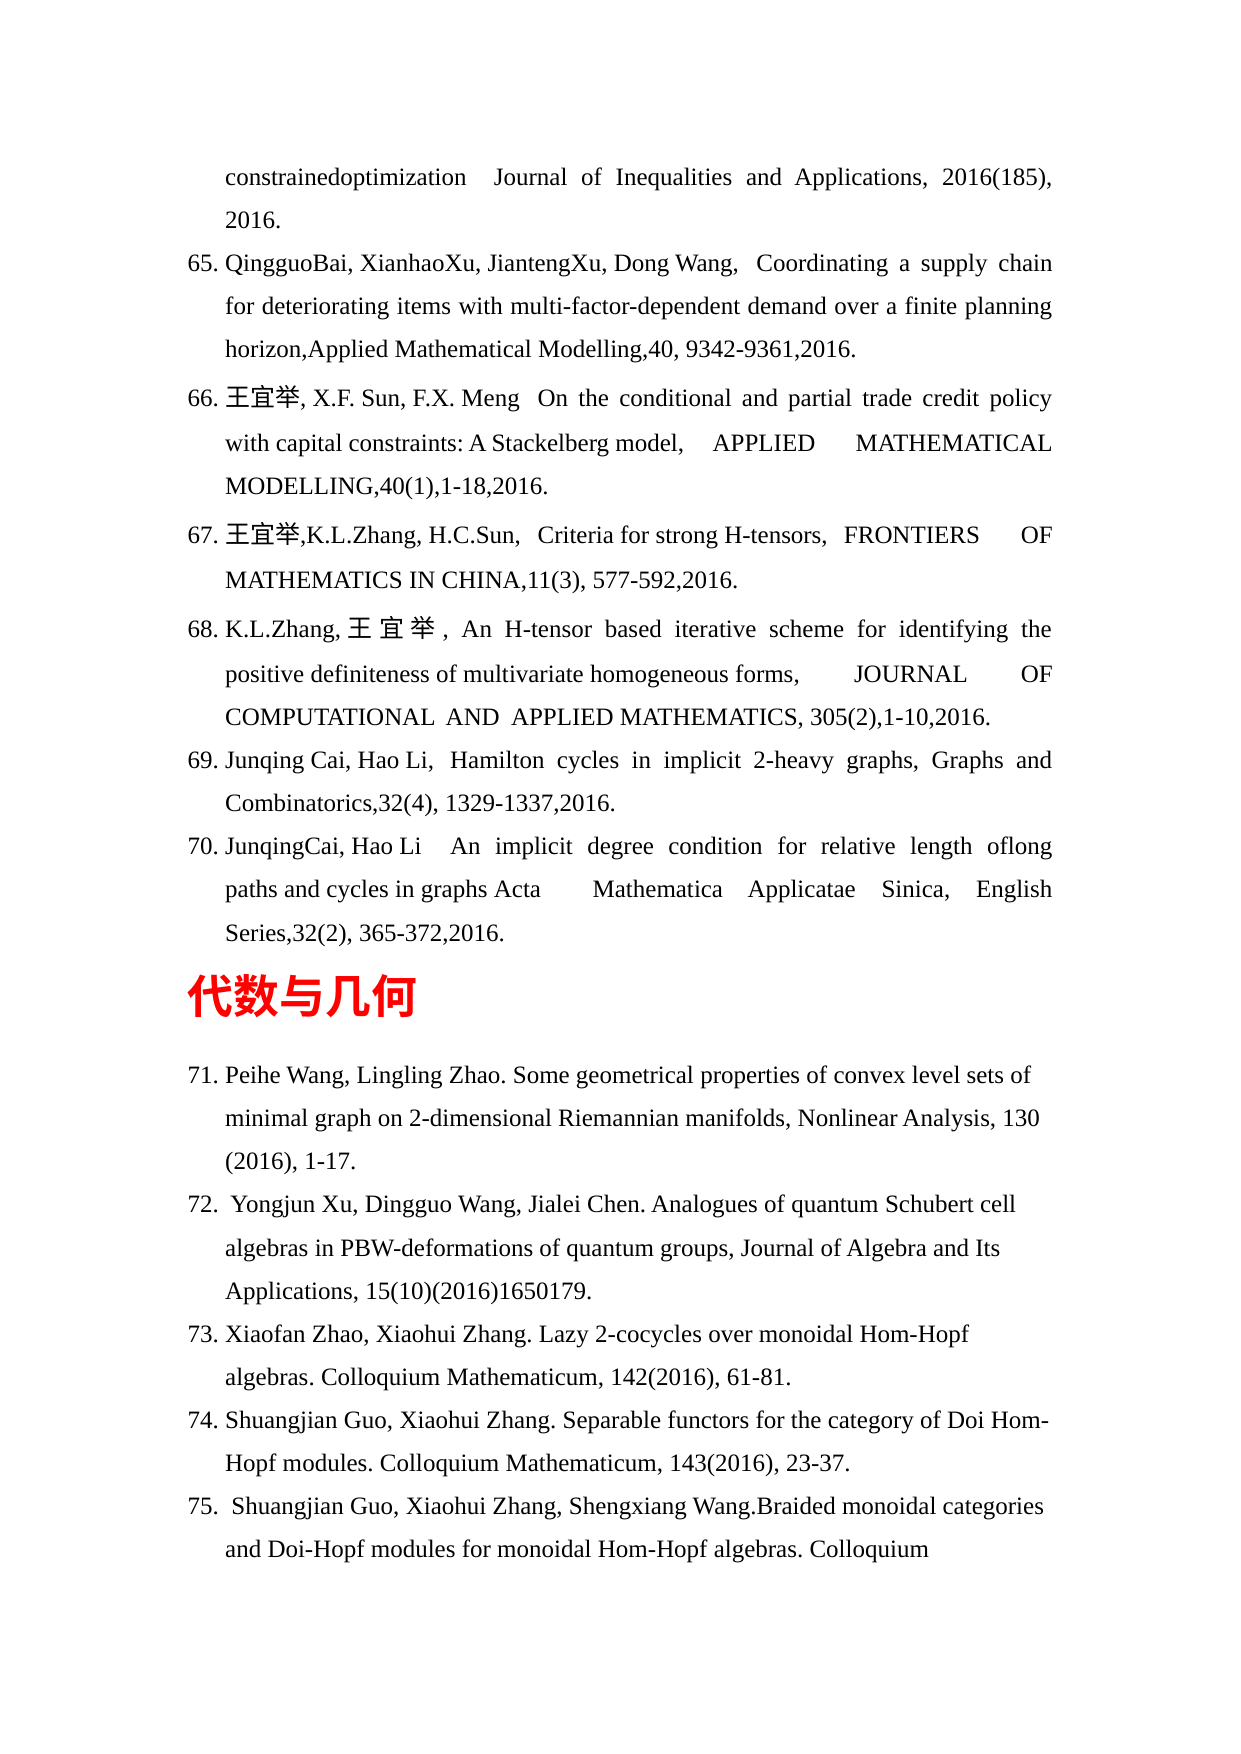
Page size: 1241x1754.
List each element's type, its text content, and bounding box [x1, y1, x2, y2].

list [187, 1491, 1053, 1563]
list QingguoBai, XianhaoXu, JiantengXu, Dong Wang, Coordinating a supply chain for deteriorating items with multi-factor-dependent demand over a finite planning horizon,Applied Mathematical Modelling,40, 9342-9361,2016. [187, 248, 1053, 363]
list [187, 162, 1053, 234]
list K.L.Zhang,王宜举, An H-tensor based iterative scheme for identifying the positive definiteness of multivariate homogeneous forms, JOURNAL OF COMPUTATIONAL AND APPLIED MATHEMATICS, 305(2),1-10,2016. [187, 608, 1053, 731]
list Shuangjian Guo, Xiaohui Zhang. Separable functors for the category of Doi Hom-Hopf modules. Colloquium Mathematicum, 143(2016), 23-37. [187, 1405, 1053, 1477]
list JunqingCai, Hao Li An implicit degree condition for relative length oflong paths and cycles in graphs Acta Mathematica Applicatae Sinica, English Series,32(2), 365-372,2016. [187, 831, 1053, 946]
list Yongjun Xu, Dingguo Wang, Jialei Chen. Analogues of quantum Schubert cell algebras in PBW-deformations of quantum groups, Journal of Algebra and Its Applications, 15(10)(2016)1650179. [187, 1189, 1053, 1304]
text 代数与几何 [187, 961, 1053, 1027]
list Junqing Cai, Hao Li, Hamilton cycles in implicit 2-heavy graphs, Graphs and Combinatorics,32(4), 1329-1337,2016. [187, 745, 1053, 817]
list Xiaofan Zhao, Xiaohui Zhang. Lazy 2-cocycles over monoidal Hom-Hopf algebras. Colloquium Mathematicum, 142(2016), 61-81. [187, 1319, 1053, 1391]
list 王宜举, X.F. Sun, F.X. Meng On the conditional and partial trade credit policy with capital constraints: A Stackelberg model, APPLIED MATHEMATICAL MODELLING,40(1),1-18,2016. [187, 378, 1053, 500]
list 王宜举,K.L.Zhang, H.C.Sun, Criteria for strong H-tensors, FRONTIERS OF MATHEMATICS IN CHINA,11(3), 577-592,2016. [187, 514, 1053, 594]
list Peihe Wang, Lingling Zhao. Some geometrical properties of convex level sets of minimal graph on 2-dimensional Riemannian manifolds, Nonlinear Analysis, 130 (2016), 1-17. [187, 1060, 1053, 1175]
